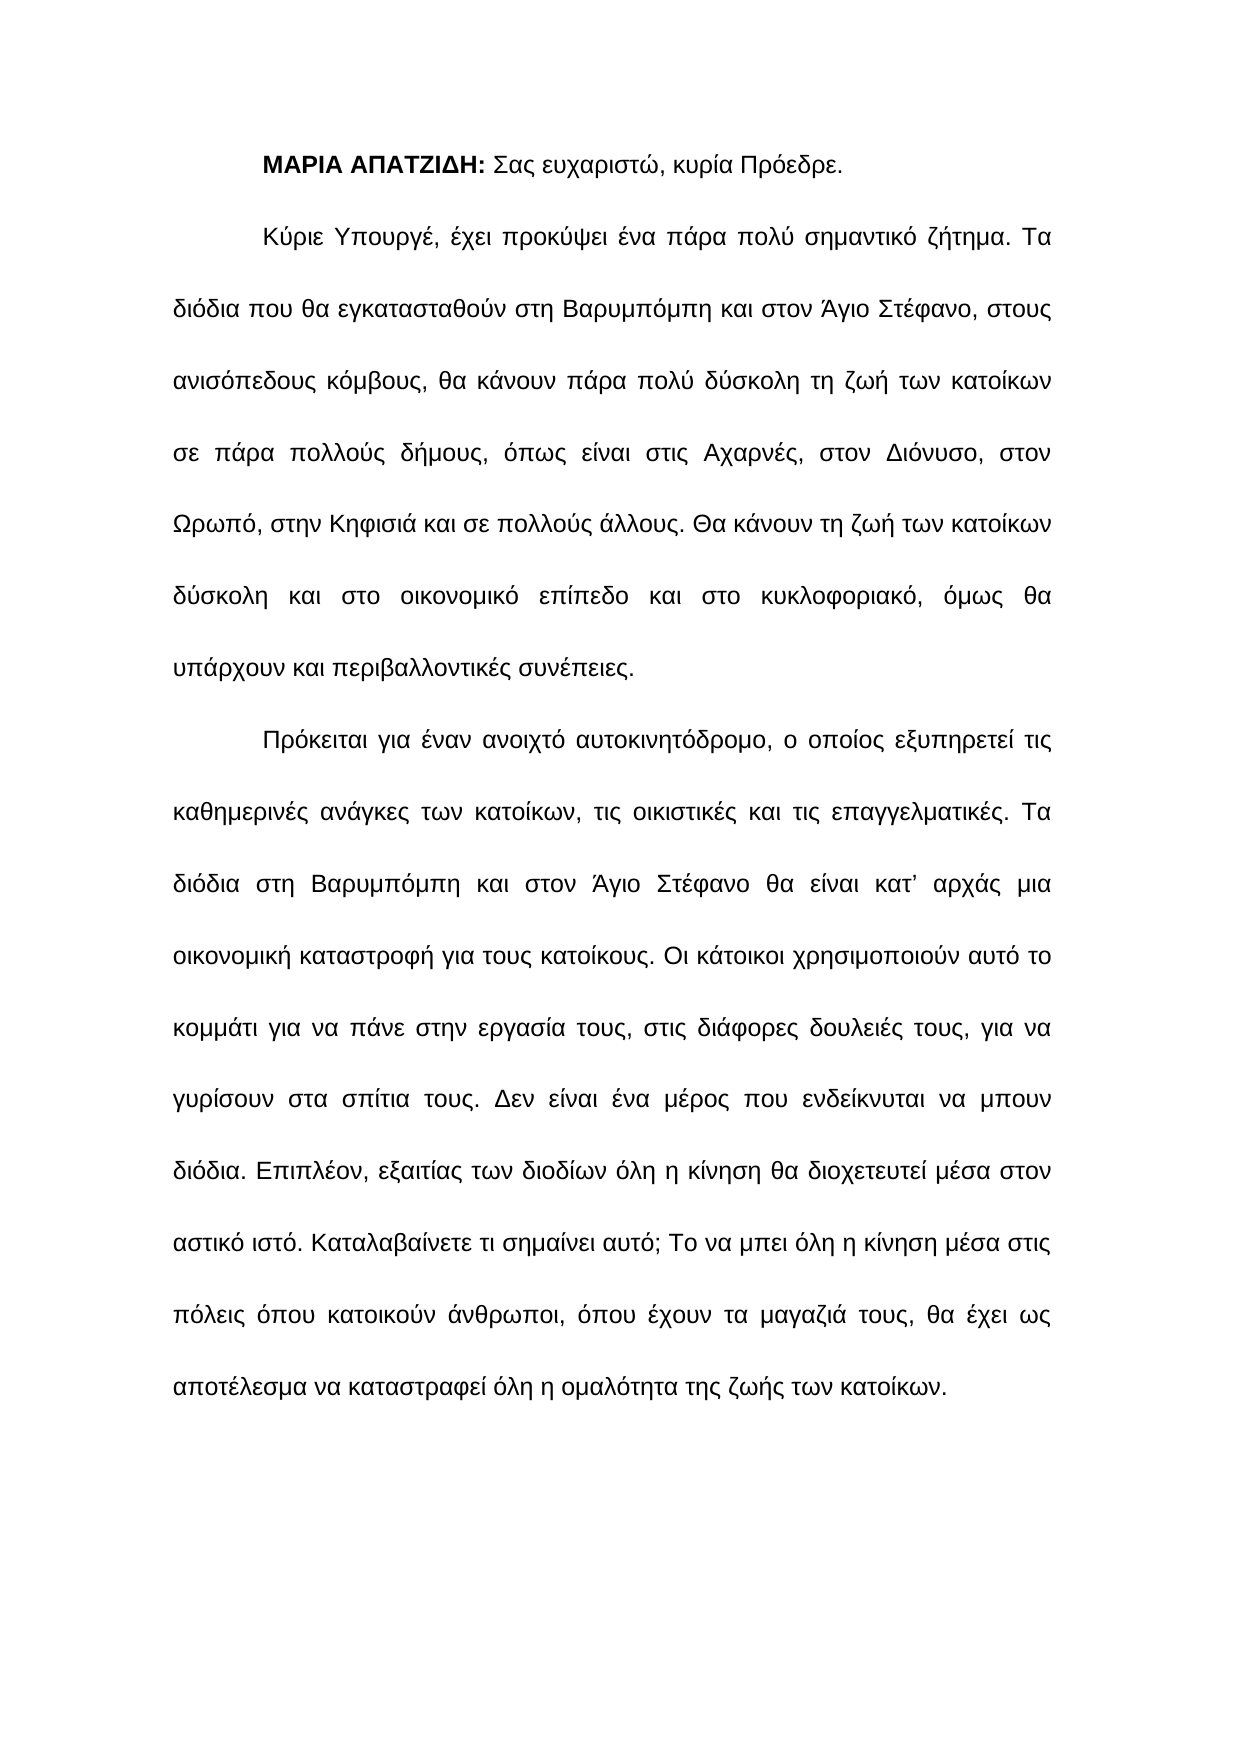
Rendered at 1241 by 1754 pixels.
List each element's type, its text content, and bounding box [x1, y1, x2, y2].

text Κύριε Υπουργέ, έχει προκύψει ένα πάρα πολύ σημαντικό ζήτημα. Τα διόδια που θα εγκατασταθούν στη Βαρυμπόμπη και στον Άγιο Στέφανο, στους ανισόπεδους κόμβους, θα κάνουν πάρα πολύ δύσκολη τη ζωή των κατοίκων σε πάρα πολλούς δήμους, όπως είναι στις Αχαρνές, στον Διόνυσο, στον Ωρωπό, στην Κηφισιά και σε πολλούς άλλους. Θα κάνουν τη ζωή των κατοίκων δύσκολη και στο οικονομικό επίπεδο και στο κυκλοφοριακό, όμως θα υπάρχουν και περιβαλλοντικές συνέπειες. [173, 222, 1053, 682]
text Πρόκειται για έναν ανοιχτό αυτοκινητόδρομο, ο οποίος εξυπηρετεί τις καθημερινές ανάγκες των κατοίκων, τις οικιστικές και τις επαγγελματικές. Τα διόδια στη Βαρυμπόμπη και στον Άγιο Στέφανο θα είναι κατ’ αρχάς μια οικονομική καταστροφή για τους κατοίκους. Οι κάτοικοι χρησιμοποιούν αυτό το κομμάτι για να πάνε στην εργασία τους, στις διάφορες δουλειές τους, για να γυρίσουν στα σπίτια τους. Δεν είναι ένα μέρος που ενδείκνυται να μπουν διόδια. Επιπλέον, εξαιτίας των διοδίων όλη η κίνηση θα διοχετευτεί μέσα στον αστικό ιστό. Καταλαβαίνετε τι σημαίνει αυτό; Το να μπει όλη η κίνηση μέσα στις πόλεις όπου κατοικούν άνθρωποι, όπου έχουν τα μαγαζιά τους, θα έχει ως αποτέλεσμα να καταστραφεί όλη η ομαλότητα της ζωής των κατοίκων. [173, 725, 1053, 1401]
text ΜΑΡΙΑ ΑΠΑΤΖΙΔΗ: Σας ευχαριστώ, κυρία Πρόεδρε. [173, 150, 1053, 179]
